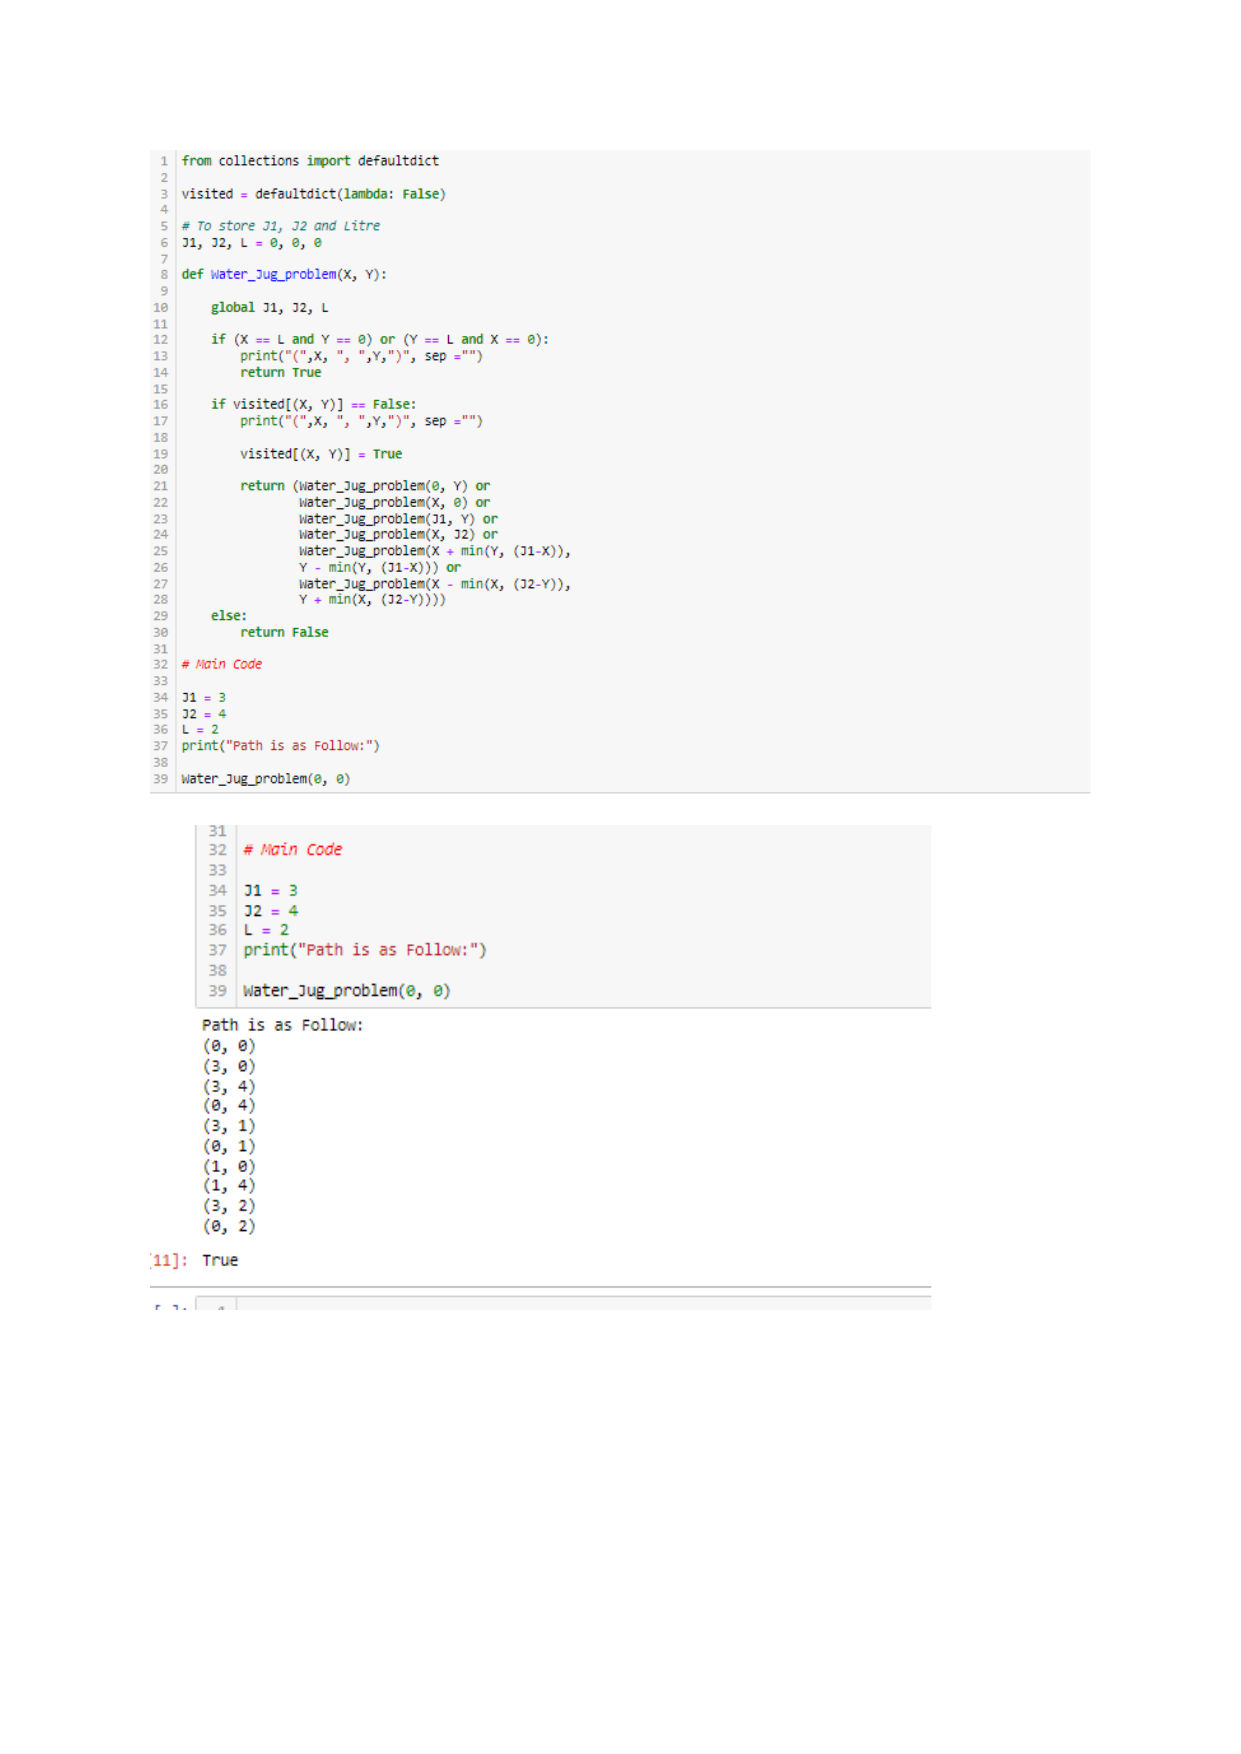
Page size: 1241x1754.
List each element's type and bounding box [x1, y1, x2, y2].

picture [150, 150, 1091, 800]
picture [150, 825, 932, 1310]
